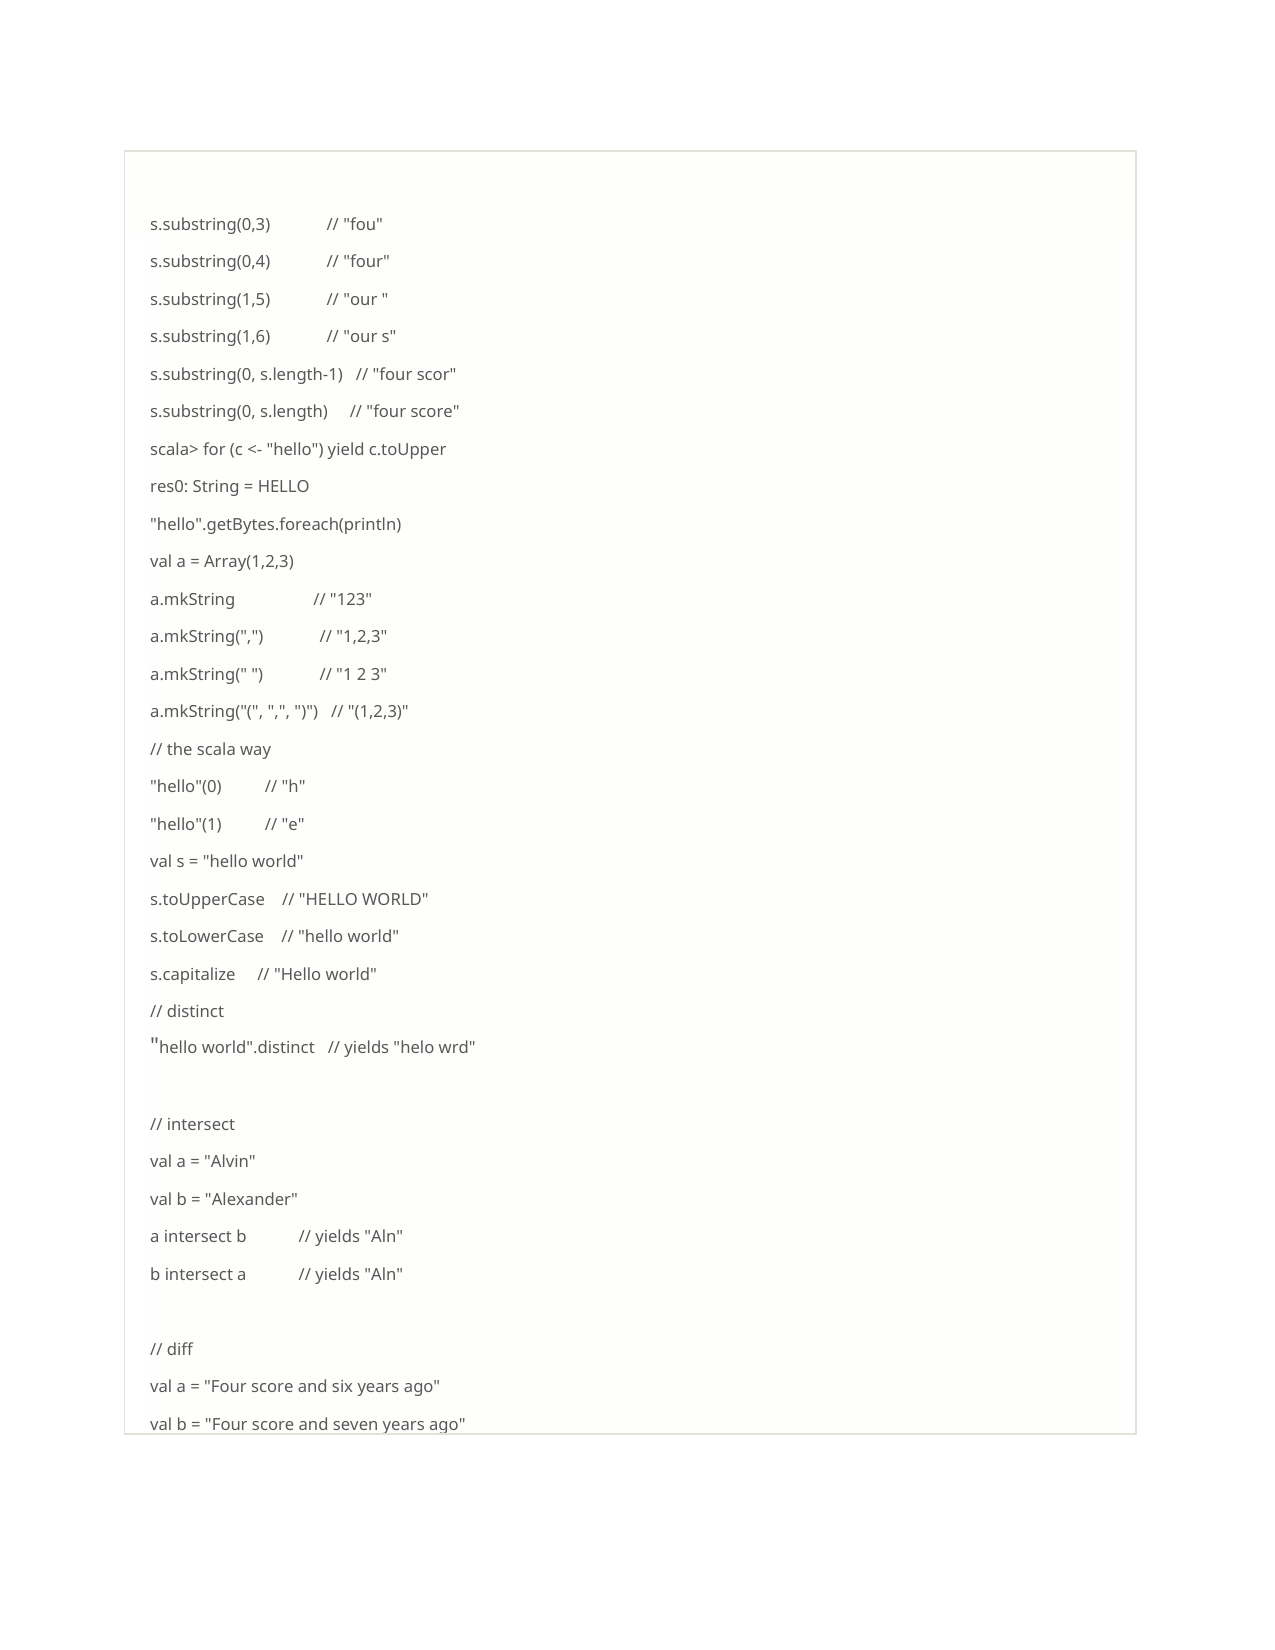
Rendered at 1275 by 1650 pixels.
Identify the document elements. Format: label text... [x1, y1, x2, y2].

text val b = "Alexander" [150, 1172, 1125, 1210]
text b intersect a // yields "Aln" [150, 1247, 1125, 1285]
text // distinct [150, 985, 1125, 1022]
text val s = "hello world" [150, 835, 1125, 872]
text "hello"(0) // "h" [150, 760, 1125, 797]
text "hello"(1) // "e" [150, 797, 1125, 835]
text val a = "Alvin" [150, 1135, 1125, 1172]
text a.mkString // "123" [150, 572, 1125, 610]
text s.substring(1,6) // "our s" [150, 310, 1125, 347]
text val a = "Four score and six years ago" [150, 1360, 1125, 1397]
text // intersect [150, 1097, 1125, 1135]
text s.substring(0, s.length) // "four score" [150, 385, 1125, 422]
text s.toLowerCase // "hello world" [150, 910, 1125, 947]
text // diff [150, 1322, 1125, 1360]
text s.toUpperCase // "HELLO WORLD" [150, 872, 1125, 910]
text "hello world".distinct // yields "helo wrd" [150, 1022, 1125, 1060]
text res0: String = HELLO [150, 460, 1125, 497]
text val b = "Four score and seven years ago" [150, 1397, 1125, 1433]
text s.substring(1,5) // "our " [150, 272, 1125, 310]
text a.mkString("(", ",", ")") // "(1,2,3)" [150, 685, 1125, 722]
text val a = Array(1,2,3) [150, 535, 1125, 572]
text "hello".getBytes.foreach(println) [150, 497, 1125, 535]
text s.substring(0,3) // "fou" [125, 152, 1135, 235]
text // the scala way [150, 722, 1125, 760]
text s.capitalize // "Hello world" [150, 947, 1125, 985]
text a.mkString(",") // "1,2,3" [150, 610, 1125, 647]
text scala> for (c <- "hello") yield c.toUpper [150, 422, 1125, 460]
text s.substring(0, s.length-1) // "four scor" [150, 347, 1125, 385]
text a.mkString(" ") // "1 2 3" [150, 647, 1125, 685]
text a intersect b // yields "Aln" [150, 1210, 1125, 1247]
text s.substring(0,4) // "four" [150, 235, 1125, 272]
